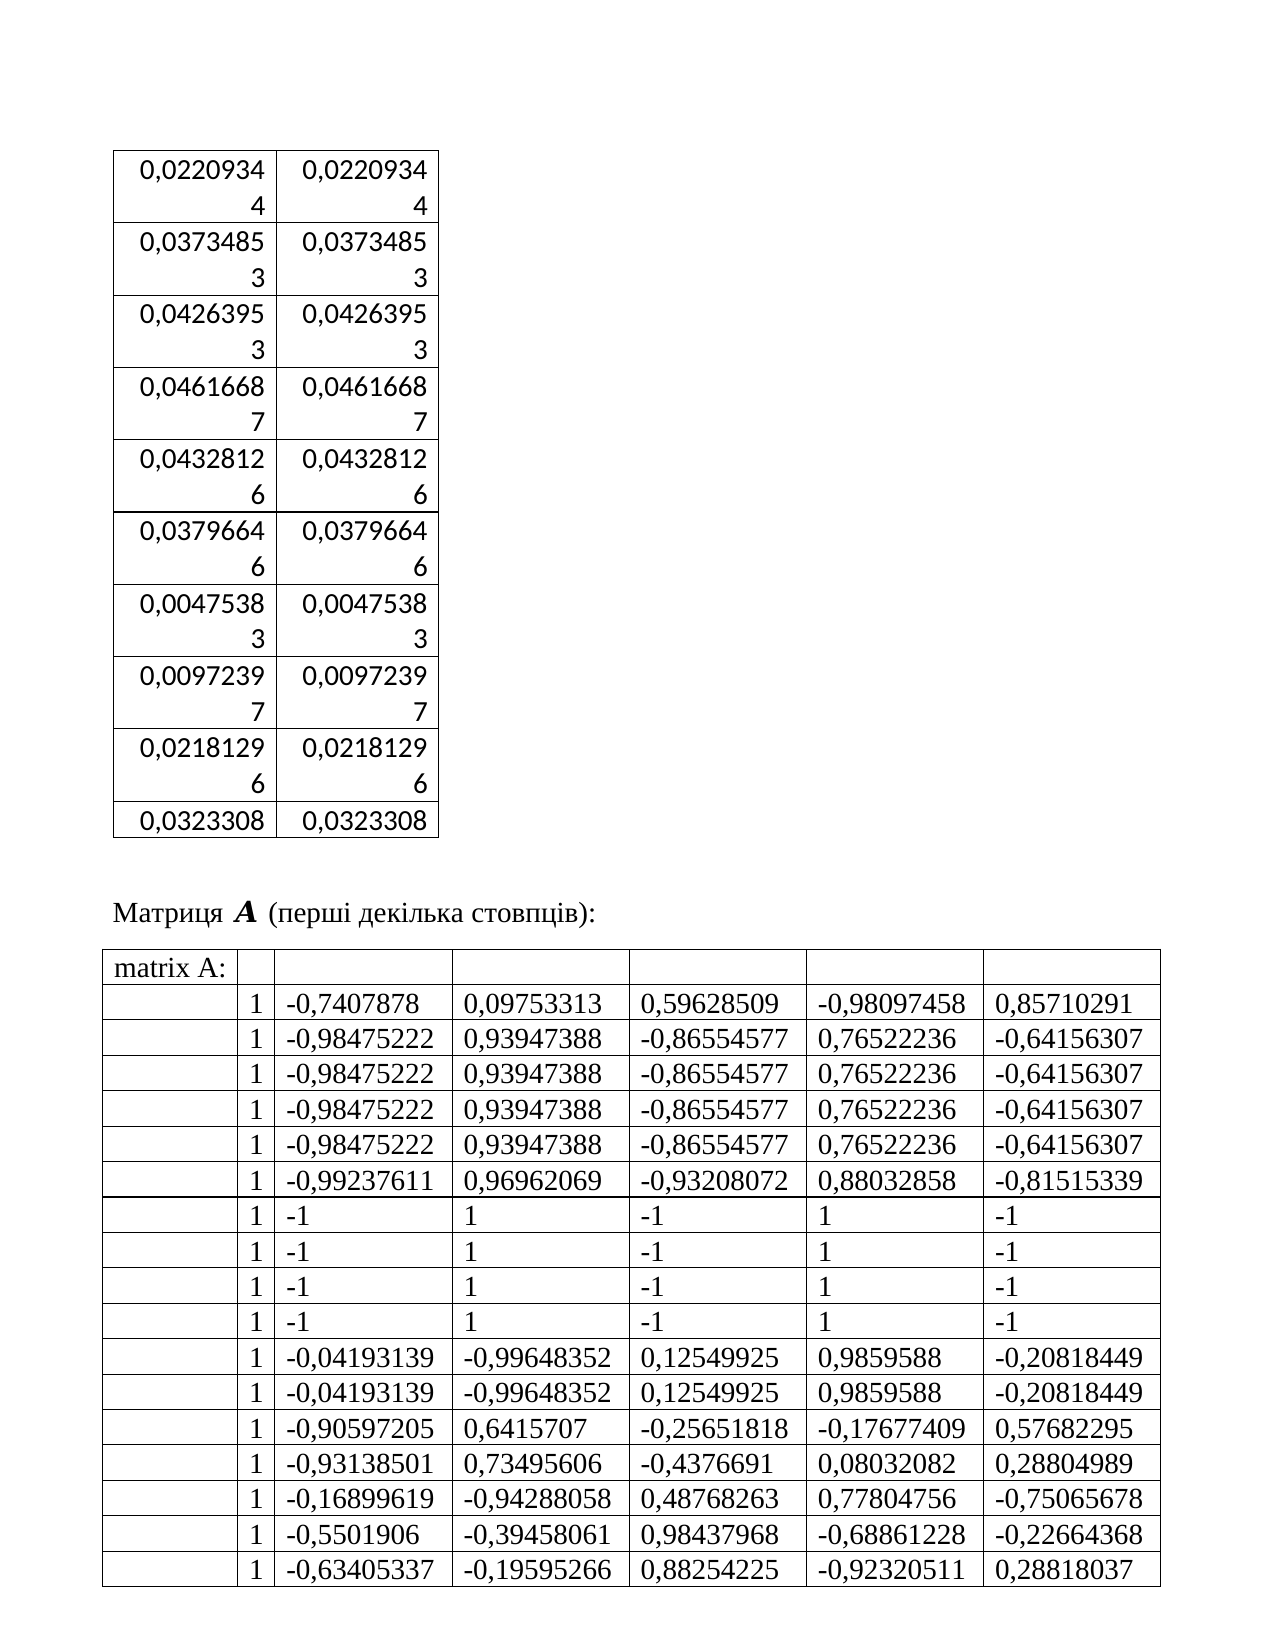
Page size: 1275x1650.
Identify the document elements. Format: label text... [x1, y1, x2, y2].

table_cell [103, 1233, 237, 1267]
table_cell 1 [238, 1233, 274, 1267]
table_cell -0,68861228 [807, 1516, 983, 1551]
table_cell 1 [807, 1198, 983, 1232]
table_cell 1 [238, 1304, 274, 1338]
table_cell 0,04328126 [114, 440, 276, 511]
table_cell -0,90597205 [275, 1410, 452, 1444]
table_cell -0,99648352 [453, 1339, 629, 1373]
table_cell 0,0323308 [277, 802, 438, 837]
table_cell -1 [275, 1304, 452, 1338]
table_cell 0,02209344 [277, 151, 438, 222]
table_cell -0,93138501 [275, 1445, 452, 1480]
table_header [275, 950, 452, 984]
table_cell [103, 1516, 237, 1551]
table_cell 0,02181296 [114, 729, 276, 801]
table_cell -0,86554577 [630, 1127, 806, 1161]
subtitle Матриця 𝑨 (перші декілька стовпців): [112, 893, 866, 928]
table_cell 0,03734853 [114, 223, 276, 294]
table_cell 0,48768263 [630, 1481, 806, 1515]
table_cell 1 [807, 1268, 983, 1303]
table_cell 0,73495606 [453, 1445, 629, 1480]
table_cell 0,03734853 [277, 223, 438, 294]
table_cell -1 [275, 1268, 452, 1303]
table_cell -1 [630, 1304, 806, 1338]
table_cell 1 [453, 1233, 629, 1267]
table_cell 0,77804756 [807, 1481, 983, 1515]
table_cell -1 [984, 1304, 1160, 1338]
table_cell -0,5501906 [275, 1516, 452, 1551]
table_header [807, 950, 983, 984]
table_cell -0,64156307 [984, 1127, 1160, 1161]
table_cell 0,12549925 [630, 1339, 806, 1373]
table_cell 0,04616687 [114, 368, 276, 439]
table_header [238, 950, 274, 984]
table_cell 1 [453, 1198, 629, 1232]
table_cell -0,98475222 [275, 1020, 452, 1055]
table_header [453, 950, 629, 984]
table_cell 0,57682295 [984, 1410, 1160, 1444]
table_cell [103, 1198, 237, 1232]
table_cell 1 [238, 1375, 274, 1409]
table_cell 0,93947388 [453, 1091, 629, 1126]
table_cell -1 [275, 1198, 452, 1232]
table_cell [103, 1056, 237, 1090]
table_cell [103, 1339, 237, 1373]
table_cell [103, 1410, 237, 1444]
table_cell -0,22664368 [984, 1516, 1160, 1551]
table_cell [103, 1445, 237, 1480]
table_cell 1 [238, 1410, 274, 1444]
table_cell 0,00972397 [114, 657, 276, 728]
table_cell -1 [630, 1233, 806, 1267]
table_cell 1 [238, 1091, 274, 1126]
table_cell -0,98097458 [807, 985, 983, 1019]
table_cell 0,28818037 [984, 1552, 1160, 1586]
table_cell -1 [984, 1198, 1160, 1232]
table_cell -0,81515339 [984, 1162, 1160, 1196]
table_cell -0,98475222 [275, 1127, 452, 1161]
table_cell -0,98475222 [275, 1056, 452, 1090]
table_cell 1 [238, 1516, 274, 1551]
table_cell 0,98437968 [630, 1516, 806, 1551]
table_header [630, 950, 806, 984]
table_cell [103, 1127, 237, 1161]
table_cell -0,17677409 [807, 1410, 983, 1444]
table_cell 0,28804989 [984, 1445, 1160, 1480]
table_cell 0,00972397 [277, 657, 438, 728]
table_cell -1 [984, 1233, 1160, 1267]
table_cell 0,76522236 [807, 1020, 983, 1055]
table_cell 0,88254225 [630, 1552, 806, 1586]
table_cell 0,9859588 [807, 1339, 983, 1373]
table_cell 1 [453, 1268, 629, 1303]
table_cell -0,39458061 [453, 1516, 629, 1551]
table_cell -0,25651818 [630, 1410, 806, 1444]
table_cell [103, 1091, 237, 1126]
table_cell [103, 1020, 237, 1055]
table_cell [103, 1481, 237, 1515]
table_cell -0,94288058 [453, 1481, 629, 1515]
table_cell -0,64156307 [984, 1020, 1160, 1055]
table_cell -0,7407878 [275, 985, 452, 1019]
table_cell -0,4376691 [630, 1445, 806, 1480]
table_cell 0,03796646 [277, 513, 438, 584]
table_cell 1 [238, 1162, 274, 1196]
table_cell -0,93208072 [630, 1162, 806, 1196]
table_cell [103, 985, 237, 1019]
table_cell 0,93947388 [453, 1020, 629, 1055]
table_cell 0,03796646 [114, 513, 276, 584]
table_cell 0,88032858 [807, 1162, 983, 1196]
table_cell 1 [238, 1127, 274, 1161]
table_cell 0,59628509 [630, 985, 806, 1019]
table_cell [103, 1304, 237, 1338]
table_cell 1 [453, 1304, 629, 1338]
table_cell 0,02209344 [114, 151, 276, 222]
table_cell -0,86554577 [630, 1091, 806, 1126]
table_cell -0,86554577 [630, 1056, 806, 1090]
table_cell -0,04193139 [275, 1339, 452, 1373]
table_cell 0,9859588 [807, 1375, 983, 1409]
table_cell -0,99648352 [453, 1375, 629, 1409]
table_cell 0,0323308 [114, 802, 276, 837]
table_cell 0,00475383 [114, 585, 276, 656]
table_cell [103, 1162, 237, 1196]
table_cell 0,04263953 [277, 296, 438, 367]
table_cell 0,96962069 [453, 1162, 629, 1196]
table_cell 0,08032082 [807, 1445, 983, 1480]
table_cell 1 [238, 1020, 274, 1055]
table_cell 0,76522236 [807, 1127, 983, 1161]
table_cell 0,04616687 [277, 368, 438, 439]
table_cell -0,75065678 [984, 1481, 1160, 1515]
table_cell -0,20818449 [984, 1375, 1160, 1409]
table_cell 1 [238, 1056, 274, 1090]
table_cell -0,98475222 [275, 1091, 452, 1126]
table_cell 1 [807, 1304, 983, 1338]
table_header matrix A: [103, 950, 237, 984]
table_cell -0,16899619 [275, 1481, 452, 1515]
table_cell -0,20818449 [984, 1339, 1160, 1373]
table_cell -0,92320511 [807, 1552, 983, 1586]
table_cell 0,04263953 [114, 296, 276, 367]
table_cell -1 [630, 1198, 806, 1232]
table_cell -1 [630, 1268, 806, 1303]
table_cell 0,93947388 [453, 1056, 629, 1090]
table_cell -0,99237611 [275, 1162, 452, 1196]
table_cell 0,02181296 [277, 729, 438, 801]
table_cell 0,12549925 [630, 1375, 806, 1409]
table_cell 1 [238, 1552, 274, 1586]
table_cell -0,64156307 [984, 1091, 1160, 1126]
table_cell 1 [238, 1198, 274, 1232]
table_cell 0,76522236 [807, 1056, 983, 1090]
table_cell 1 [807, 1233, 983, 1267]
table_cell 0,00475383 [277, 585, 438, 656]
table_cell 0,6415707 [453, 1410, 629, 1444]
table_cell 0,04328126 [277, 440, 438, 511]
table_cell -0,19595266 [453, 1552, 629, 1586]
table_cell 1 [238, 1339, 274, 1373]
table_cell 1 [238, 985, 274, 1019]
table_cell -0,64156307 [984, 1056, 1160, 1090]
table_cell [103, 1552, 237, 1586]
table_cell 1 [238, 1481, 274, 1515]
table_cell -1 [984, 1268, 1160, 1303]
table_cell 0,85710291 [984, 985, 1160, 1019]
table_cell 1 [238, 1268, 274, 1303]
table_cell 0,09753313 [453, 985, 629, 1019]
table_header [984, 950, 1160, 984]
table_cell -0,04193139 [275, 1375, 452, 1409]
table_cell -1 [275, 1233, 452, 1267]
table_cell [103, 1268, 237, 1303]
table_cell -0,63405337 [275, 1552, 452, 1586]
table_cell -0,86554577 [630, 1020, 806, 1055]
table_cell 0,93947388 [453, 1127, 629, 1161]
table_cell 0,76522236 [807, 1091, 983, 1126]
table_cell 1 [238, 1445, 274, 1480]
table_cell [103, 1375, 237, 1409]
